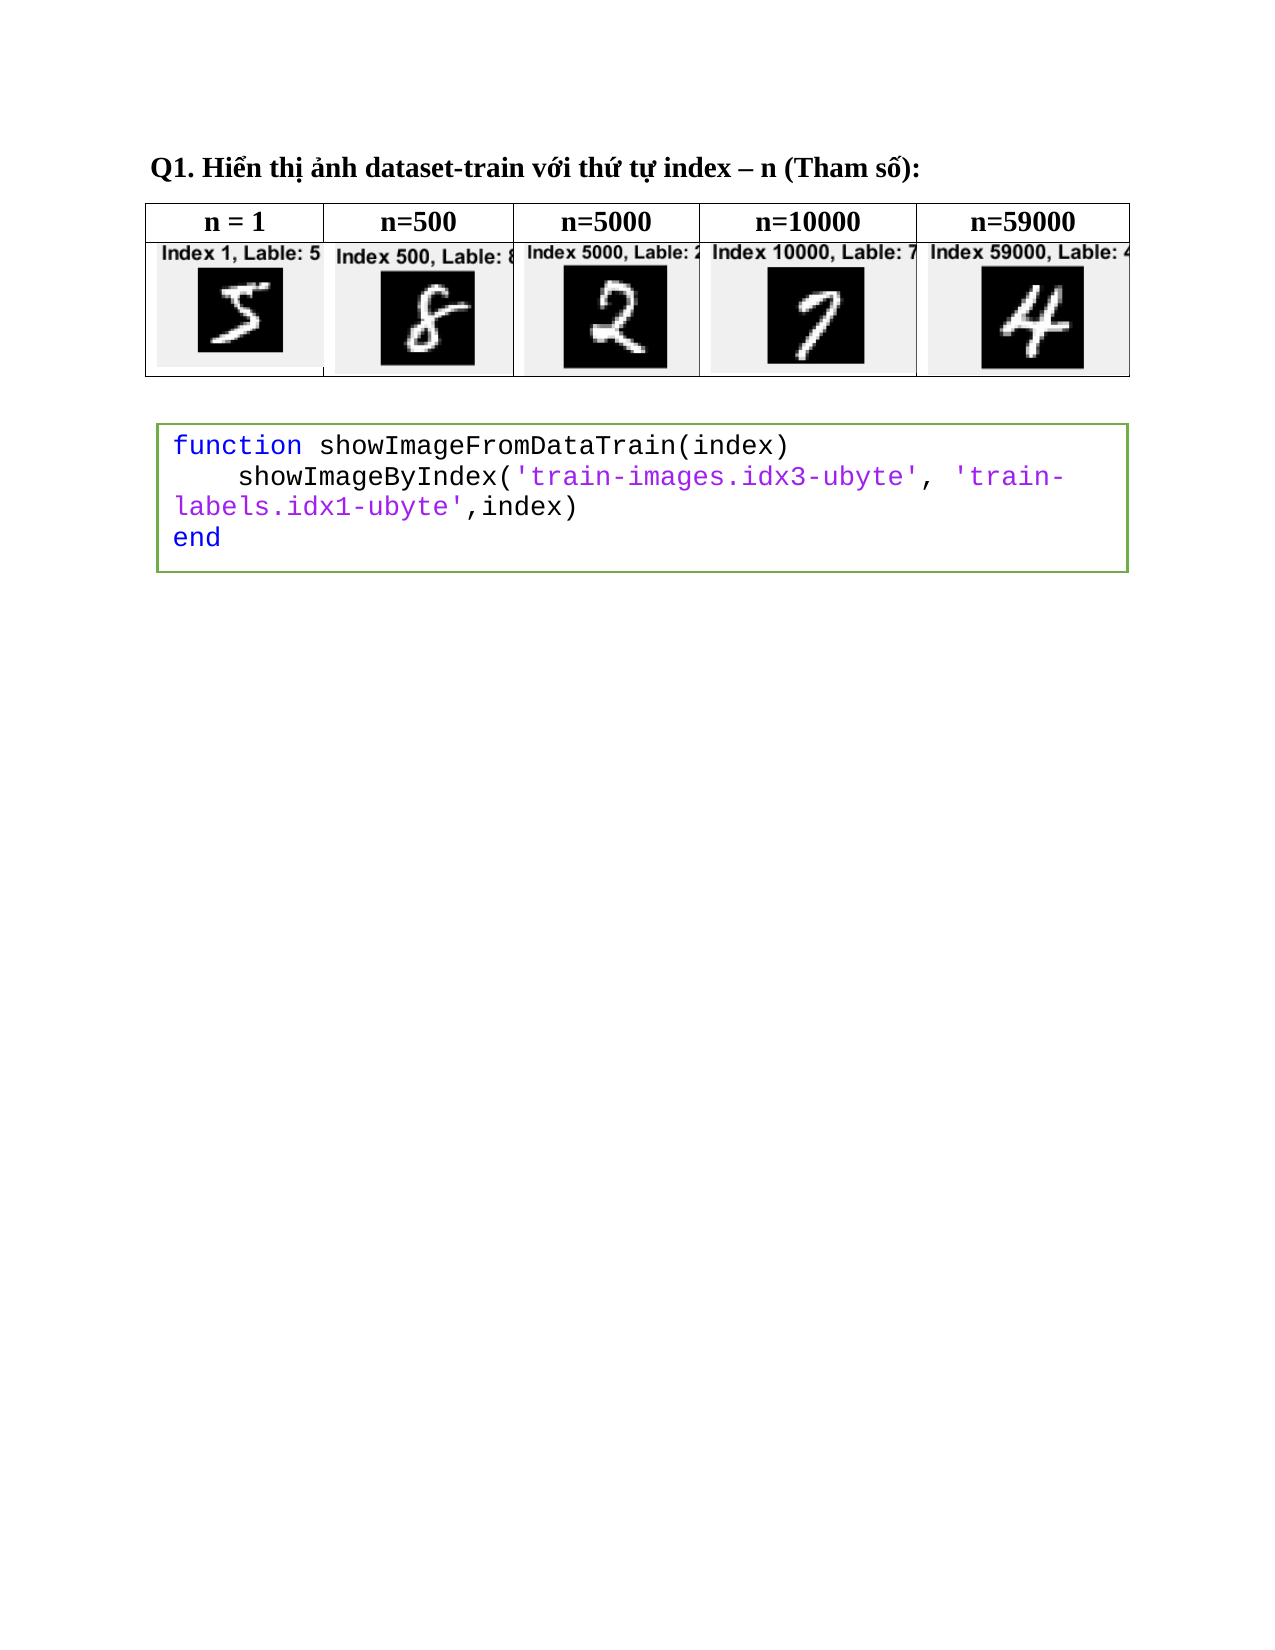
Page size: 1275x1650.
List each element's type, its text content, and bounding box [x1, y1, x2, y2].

table_header n=10000 [700, 204, 916, 242]
table_header n = 1 [146, 204, 323, 242]
table_cell [324, 243, 513, 376]
table_cell [146, 243, 323, 376]
table_cell [917, 243, 1129, 376]
picture [335, 243, 513, 374]
table_header n=5000 [514, 204, 699, 242]
picture [524, 243, 700, 376]
picture [156, 243, 324, 367]
table_cell [514, 243, 524, 376]
picture [927, 243, 1130, 375]
text Q1. Hiển thị ảnh dataset-train với thứ tự index – n (Tham số): [150, 150, 1125, 183]
table_header n=59000 [917, 204, 1129, 242]
table_cell [700, 243, 916, 376]
table_header n=500 [324, 204, 513, 242]
picture [710, 243, 917, 373]
